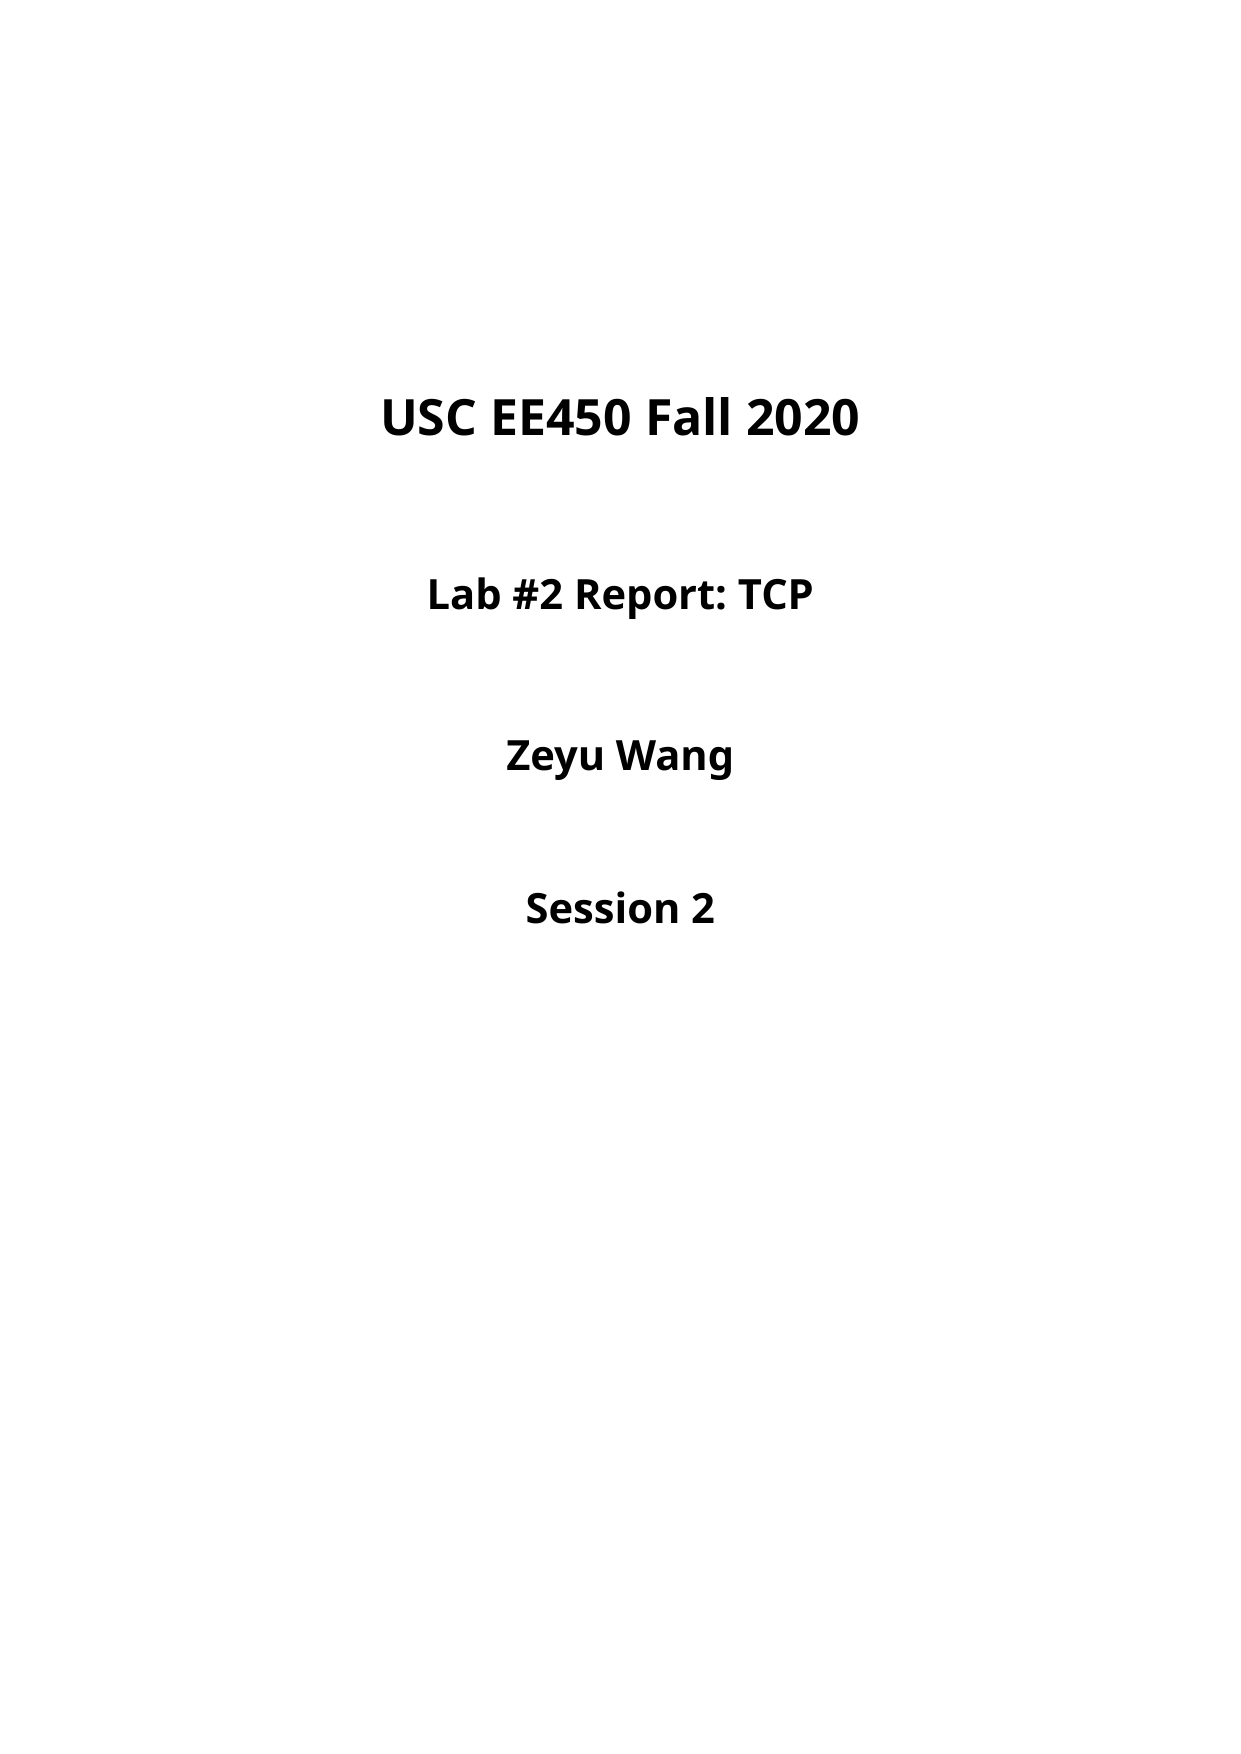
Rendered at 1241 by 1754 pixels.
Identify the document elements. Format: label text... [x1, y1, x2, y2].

subtitle Zeyu Wang [150, 722, 1090, 787]
title USC EE450 Fall 2020 [150, 367, 1090, 464]
title Lab #2 Report: TCP [150, 561, 1090, 626]
text Session 2 [150, 875, 1090, 940]
